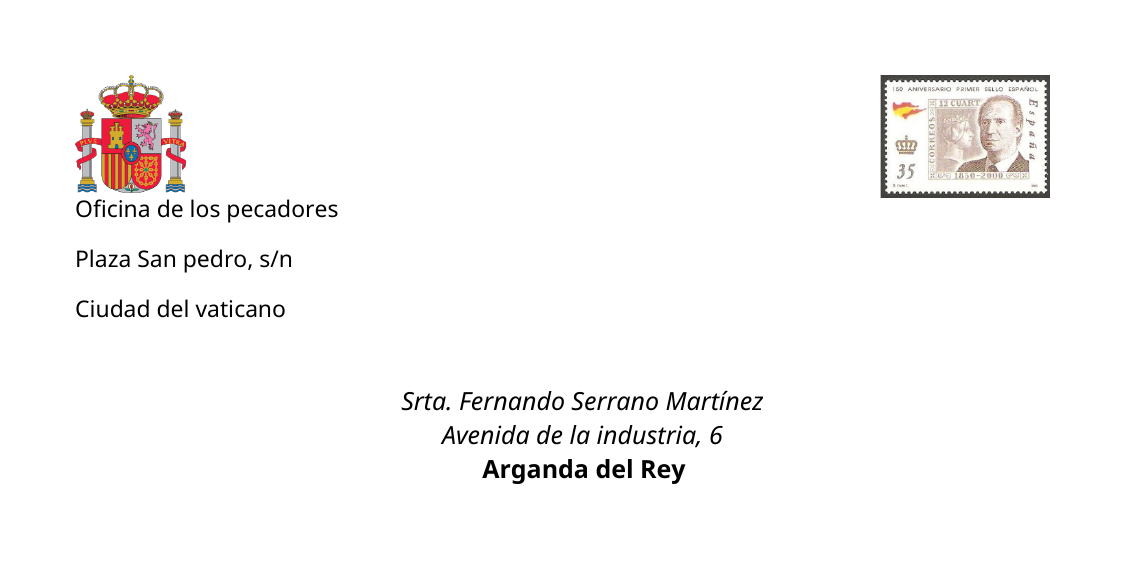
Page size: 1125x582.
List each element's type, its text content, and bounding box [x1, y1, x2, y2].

text Arganda del Rey [194, 452, 973, 486]
text Srta. Fernando Serrano Martínez [194, 384, 973, 418]
text Avenida de la industria, 6 [194, 418, 973, 452]
picture [75, 75, 187, 193]
text Ciudad del vaticano [75, 293, 1050, 324]
text Plaza San pedro, s/n [75, 243, 1050, 274]
text Oficina de los pecadores [75, 192, 1050, 224]
picture [880, 75, 1050, 198]
